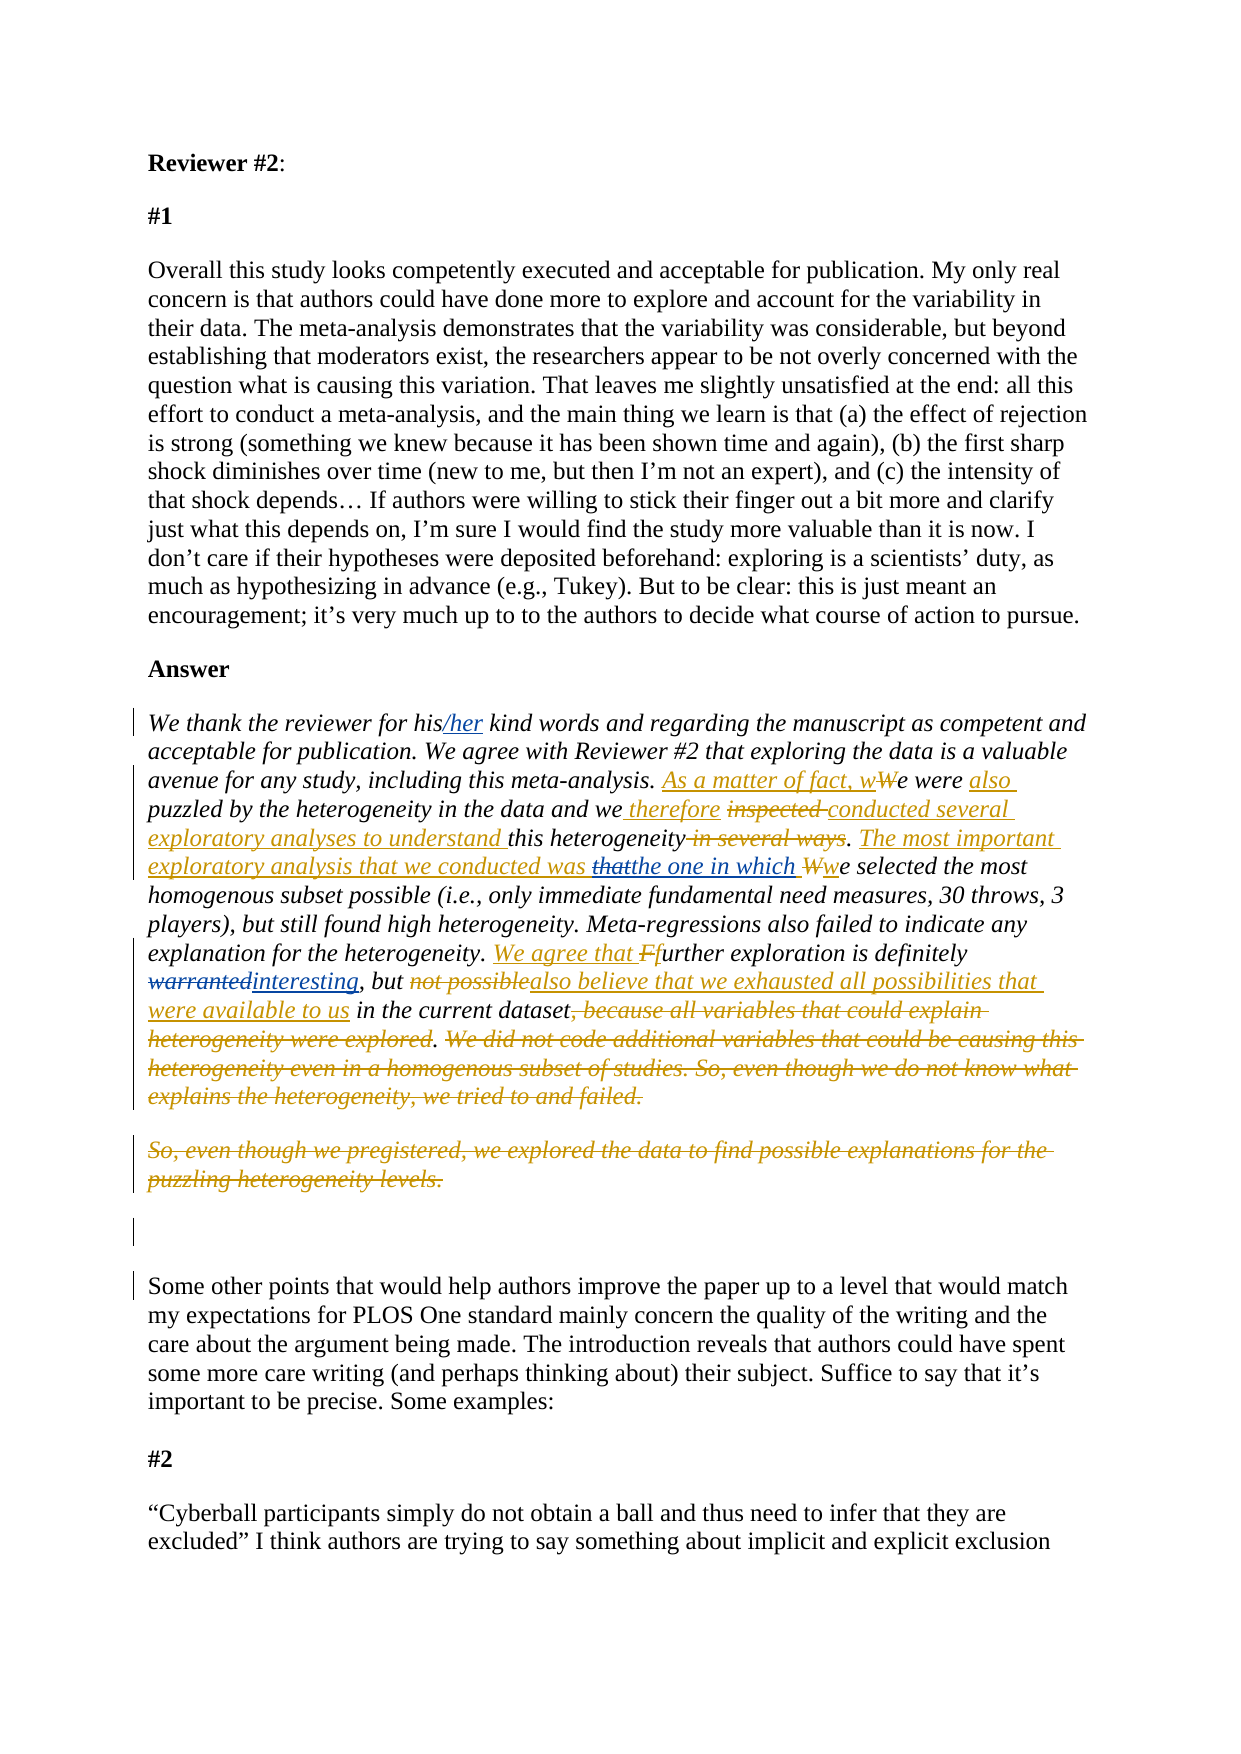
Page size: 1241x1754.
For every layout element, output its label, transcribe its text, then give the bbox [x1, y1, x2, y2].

text Overall this study looks competently executed and acceptable for publication. My only real concern is that authors could have done more to explore and account for the variability in their data. The meta-analysis demonstrates that the variability was considerable, but beyond establishing that moderators exist, the researchers appear to be not overly concerned with the question what is causing this variation. That leaves me slightly unsatisfied at the end: all this effort to conduct a meta-analysis, and the main thing we learn is that (a) the effect of rejection is strong (something we knew because it has been shown time and again), (b) the first sharp shock diminishes over time (new to me, but then I’m not an expert), and (c) the intensity of that shock depends… If authors were willing to stick their finger out a bit more and clarify just what this depends on, I’m sure I would find the study more valuable than it is now. I don’t care if their hypotheses were deposited beforehand: exploring is a scientists’ duty, as much as hypothesizing in advance (e.g., Tukey). But to be clear: this is just meant an encouragement; it’s very much up to to the authors to decide what course of action to pursue. [148, 255, 1093, 629]
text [148, 1498, 1093, 1555]
text Some other points that would help authors improve the paper up to a level that would match my expectations for PLOS One standard mainly concern the quality of the writing and the care about the argument being made. The introduction reveals that authors could have spent some more care writing (and perhaps thinking about) their subject. Suffice to say that it’s important to be precise. Some examples: #2 [148, 1271, 1093, 1473]
text We thank the reviewer for his kind words and regarding the manuscript as competent and acceptable for publication. We agree with Reviewer #2 that exploring the data is a valuable avenue for any study, including this meta-analysis. e were puzzled by the heterogeneity in the data and we this heterogeneity. e selected the most homogenous subset possible (i.e., only immediate fundamental need measures, 30 throws, 3 players), but still found high heterogeneity. Meta-regressions also failed to indicate any explanation for the heterogeneity. urther exploration is definitely , but in the current dataset. [148, 708, 1093, 1110]
text Answer [148, 654, 1093, 683]
text #1 [148, 201, 1093, 230]
text Reviewer #2: [148, 148, 1093, 176]
